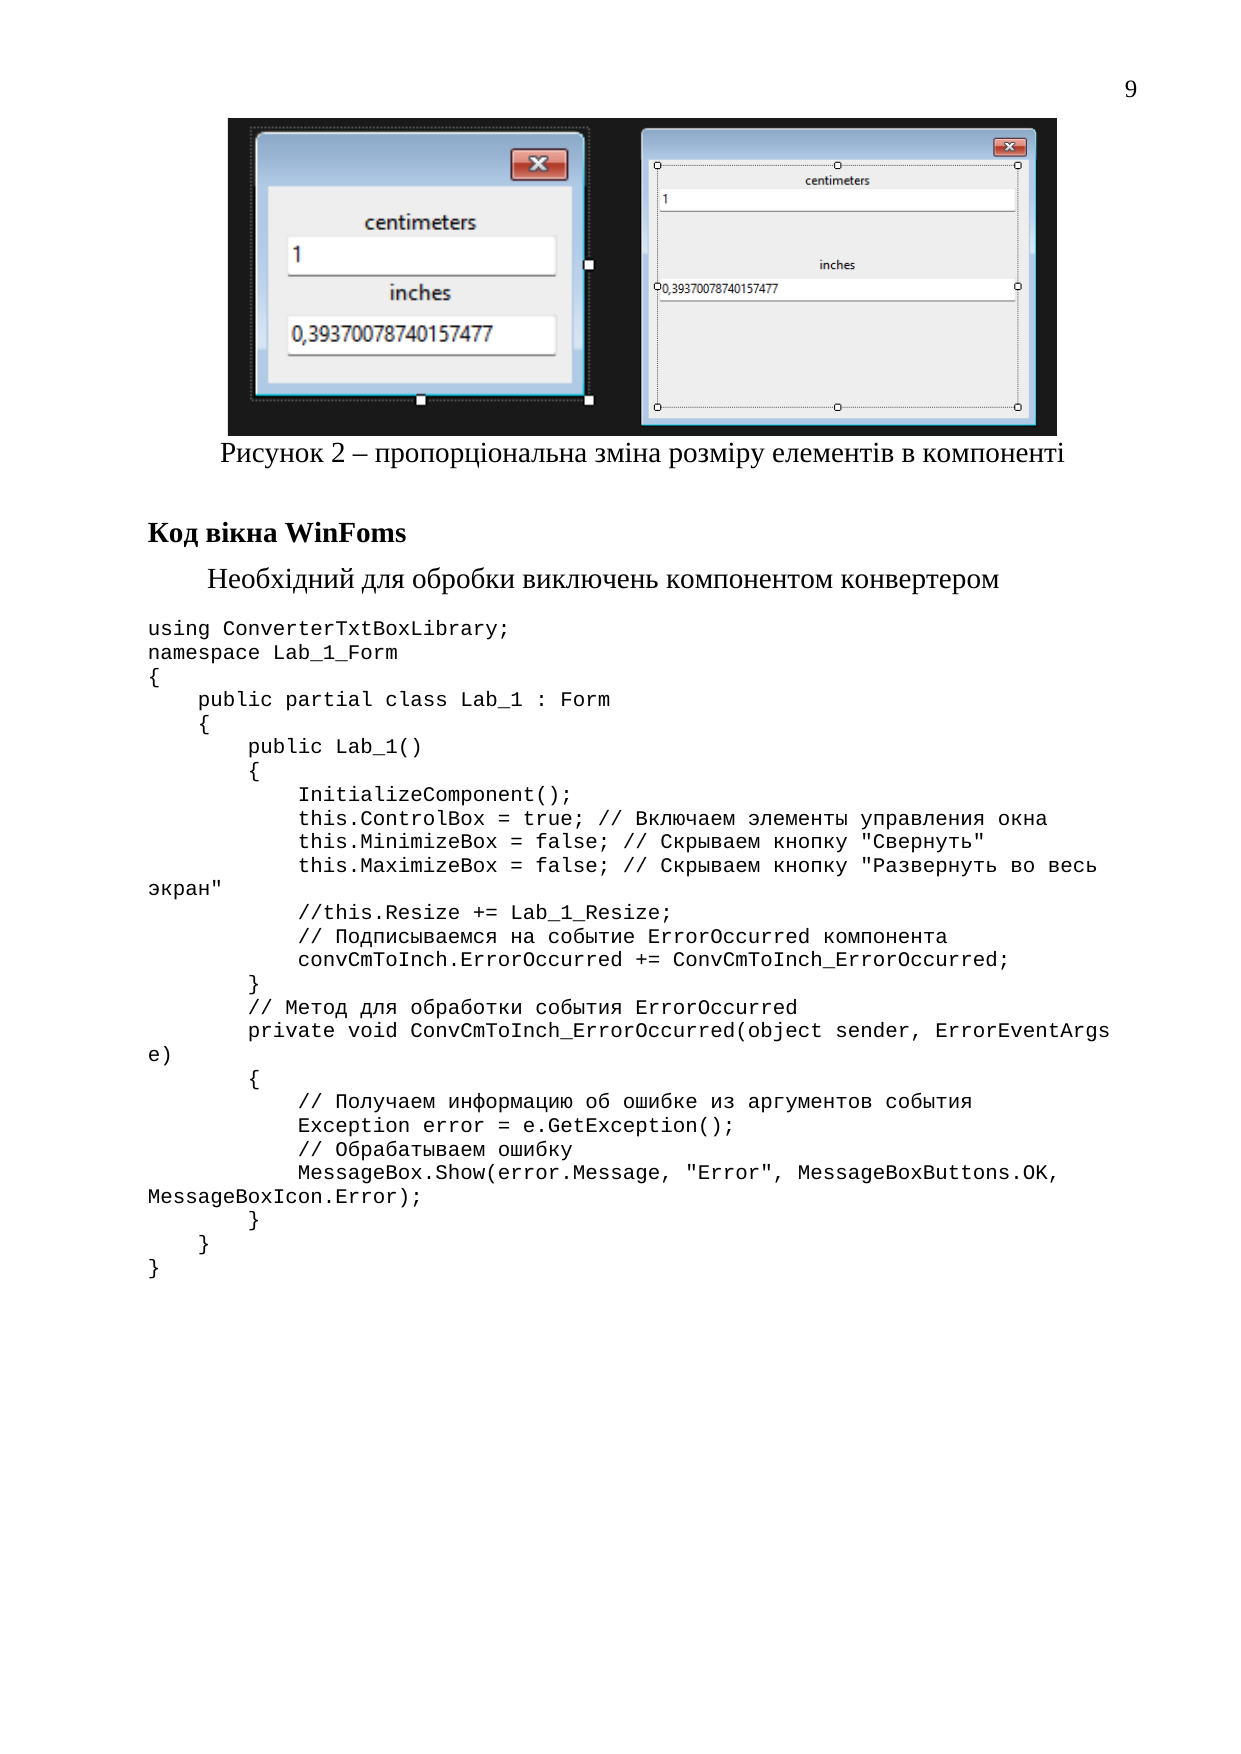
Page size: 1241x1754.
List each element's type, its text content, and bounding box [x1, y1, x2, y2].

text } [148, 1209, 1137, 1233]
text //this.Resize += Lab_1_Resize; [148, 902, 1137, 926]
text MessageBox.Show(error.Message, "Error", MessageBoxButtons.OK, MessageBoxIcon.Error); [148, 1162, 1137, 1209]
text // Получаем информацию об ошибке из аргументов события [148, 1091, 1137, 1115]
text { [148, 666, 1137, 689]
text this.ControlBox = true; // Включаем элементы управления окна [148, 807, 1137, 831]
text public partial class Lab_1 : Form [148, 689, 1137, 713]
text } [148, 1233, 1137, 1257]
text // Подписываемся на событие ErrorOccurred компонента [148, 926, 1137, 949]
text InitializeComponent(); [148, 784, 1137, 807]
text } [148, 973, 1137, 997]
text this.MaximizeBox = false; // Скрываем кнопку "Развернуть во весь экран" [148, 855, 1137, 902]
text this.MinimizeBox = false; // Скрываем кнопку "Свернуть" [148, 831, 1137, 855]
text // Метод для обработки события ErrorOccurred [148, 997, 1137, 1020]
text { [148, 713, 1137, 737]
text public Lab_1() [148, 737, 1137, 760]
text { [148, 1068, 1137, 1091]
text { [148, 760, 1137, 784]
text namespace Lab_1_Form [148, 642, 1137, 666]
text // Обрабатываем ошибку [148, 1138, 1137, 1162]
text Рисунок 2 – пропорціональна зміна розміру елементів в компоненті [148, 436, 1137, 469]
picture [227, 118, 1057, 436]
text private void ConvCmToInch_ErrorOccurred(object sender, ErrorEventArgs e) [148, 1020, 1137, 1068]
text Exception error = e.GetException(); [148, 1115, 1137, 1138]
text Необхідний для обробки виключень компонентом конвертером [148, 561, 1137, 595]
text Код вікна WinFoms [148, 515, 1137, 549]
text using ConverterTxtBoxLibrary; [148, 618, 1137, 642]
text } [148, 1257, 1137, 1280]
text convCmToInch.ErrorOccurred += ConvCmToInch_ErrorOccurred; [148, 949, 1137, 973]
